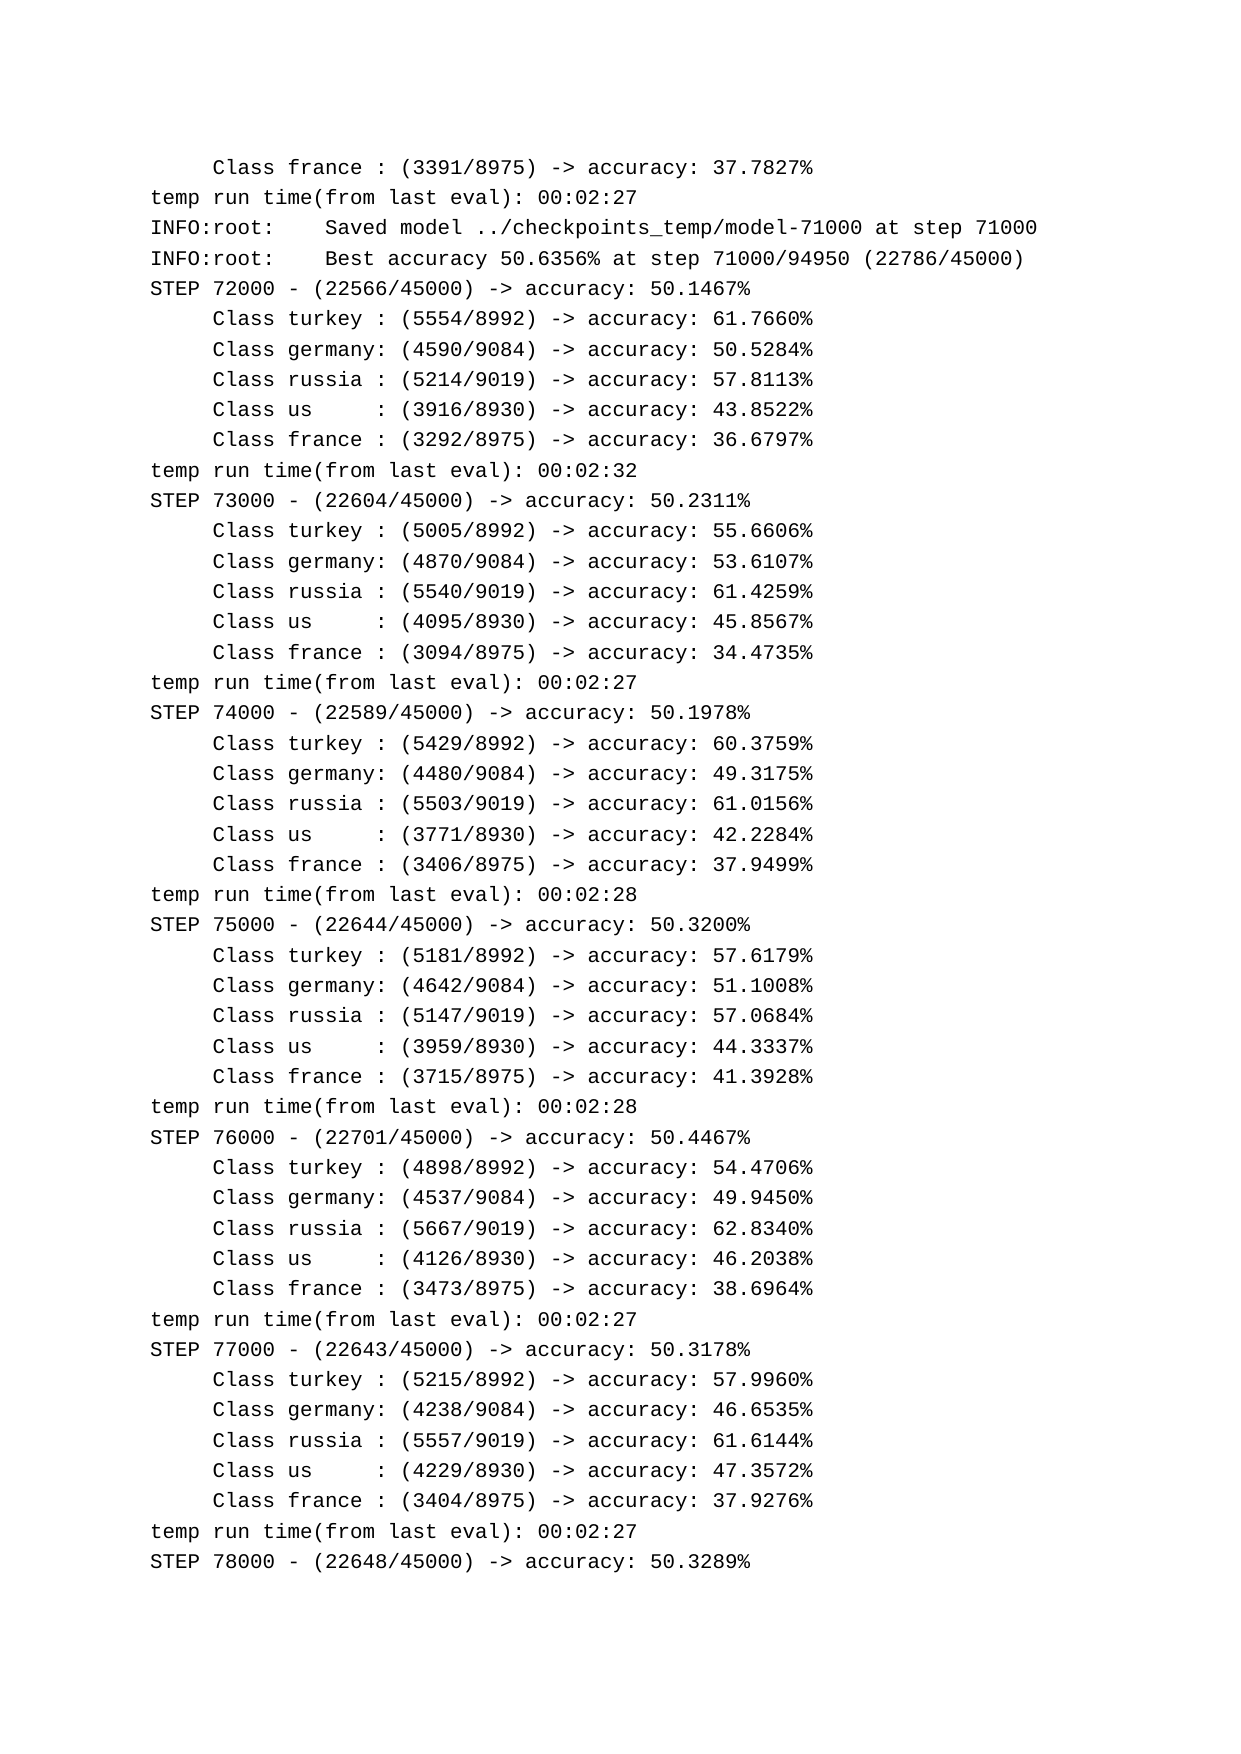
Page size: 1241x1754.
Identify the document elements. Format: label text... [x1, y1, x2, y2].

text Class us : (3771/8930) -> accuracy: 42.2284% [150, 817, 1090, 847]
text Class turkey : (5554/8992) -> accuracy: 61.7660% [150, 302, 1090, 332]
text Class germany: (4590/9084) -> accuracy: 50.5284% [150, 332, 1090, 362]
text STEP 76000 - (22701/45000) -> accuracy: 50.4467% [150, 1120, 1090, 1150]
text INFO:root: Best accuracy 50.6356% at step 71000/94950 (22786/45000) [150, 241, 1090, 271]
text Class us : (4229/8930) -> accuracy: 47.3572% [150, 1453, 1090, 1484]
text Class russia : (5667/9019) -> accuracy: 62.8340% [150, 1211, 1090, 1241]
text Class france : (3404/8975) -> accuracy: 37.9276% [150, 1484, 1090, 1514]
text STEP 73000 - (22604/45000) -> accuracy: 50.2311% [150, 483, 1090, 514]
text Class russia : (5503/9019) -> accuracy: 61.0156% [150, 787, 1090, 817]
text STEP 72000 - (22566/45000) -> accuracy: 50.1467% [150, 271, 1090, 302]
text Class russia : (5557/9019) -> accuracy: 61.6144% [150, 1423, 1090, 1453]
text temp run time(from last eval): 00:02:28 [150, 1090, 1090, 1120]
text temp run time(from last eval): 00:02:32 [150, 453, 1090, 483]
text Class russia : (5540/9019) -> accuracy: 61.4259% [150, 574, 1090, 605]
text Class turkey : (4898/8992) -> accuracy: 54.4706% [150, 1150, 1090, 1181]
text Class us : (4095/8930) -> accuracy: 45.8567% [150, 605, 1090, 635]
text Class germany: (4642/9084) -> accuracy: 51.1008% [150, 968, 1090, 999]
text Class germany: (4238/9084) -> accuracy: 46.6535% [150, 1393, 1090, 1423]
text Class france : (3292/8975) -> accuracy: 36.6797% [150, 423, 1090, 453]
text STEP 75000 - (22644/45000) -> accuracy: 50.3200% [150, 908, 1090, 938]
text Class us : (3916/8930) -> accuracy: 43.8522% [150, 392, 1090, 423]
text Class france : (3391/8975) -> accuracy: 37.7827% [150, 150, 1090, 180]
text Class france : (3406/8975) -> accuracy: 37.9499% [150, 847, 1090, 877]
text STEP 77000 - (22643/45000) -> accuracy: 50.3178% [150, 1332, 1090, 1362]
text temp run time(from last eval): 00:02:28 [150, 877, 1090, 908]
text STEP 74000 - (22589/45000) -> accuracy: 50.1978% [150, 696, 1090, 726]
text Class france : (3473/8975) -> accuracy: 38.6964% [150, 1272, 1090, 1302]
text Class us : (3959/8930) -> accuracy: 44.3337% [150, 1029, 1090, 1059]
text Class turkey : (5215/8992) -> accuracy: 57.9960% [150, 1362, 1090, 1393]
text Class france : (3715/8975) -> accuracy: 41.3928% [150, 1059, 1090, 1090]
text STEP 78000 - (22648/45000) -> accuracy: 50.3289% [150, 1544, 1090, 1575]
text Class russia : (5147/9019) -> accuracy: 57.0684% [150, 999, 1090, 1029]
text Class germany: (4537/9084) -> accuracy: 49.9450% [150, 1181, 1090, 1211]
text INFO:root: Saved model ../checkpoints_temp/model-71000 at step 71000 [150, 211, 1090, 241]
text temp run time(from last eval): 00:02:27 [150, 665, 1090, 696]
text Class turkey : (5181/8992) -> accuracy: 57.6179% [150, 938, 1090, 968]
text Class germany: (4870/9084) -> accuracy: 53.6107% [150, 544, 1090, 574]
text Class germany: (4480/9084) -> accuracy: 49.3175% [150, 756, 1090, 787]
text Class us : (4126/8930) -> accuracy: 46.2038% [150, 1241, 1090, 1272]
text temp run time(from last eval): 00:02:27 [150, 1514, 1090, 1544]
text Class turkey : (5005/8992) -> accuracy: 55.6606% [150, 514, 1090, 544]
text temp run time(from last eval): 00:02:27 [150, 180, 1090, 211]
text temp run time(from last eval): 00:02:27 [150, 1302, 1090, 1332]
text Class turkey : (5429/8992) -> accuracy: 60.3759% [150, 726, 1090, 756]
text Class france : (3094/8975) -> accuracy: 34.4735% [150, 635, 1090, 665]
text Class russia : (5214/9019) -> accuracy: 57.8113% [150, 362, 1090, 392]
